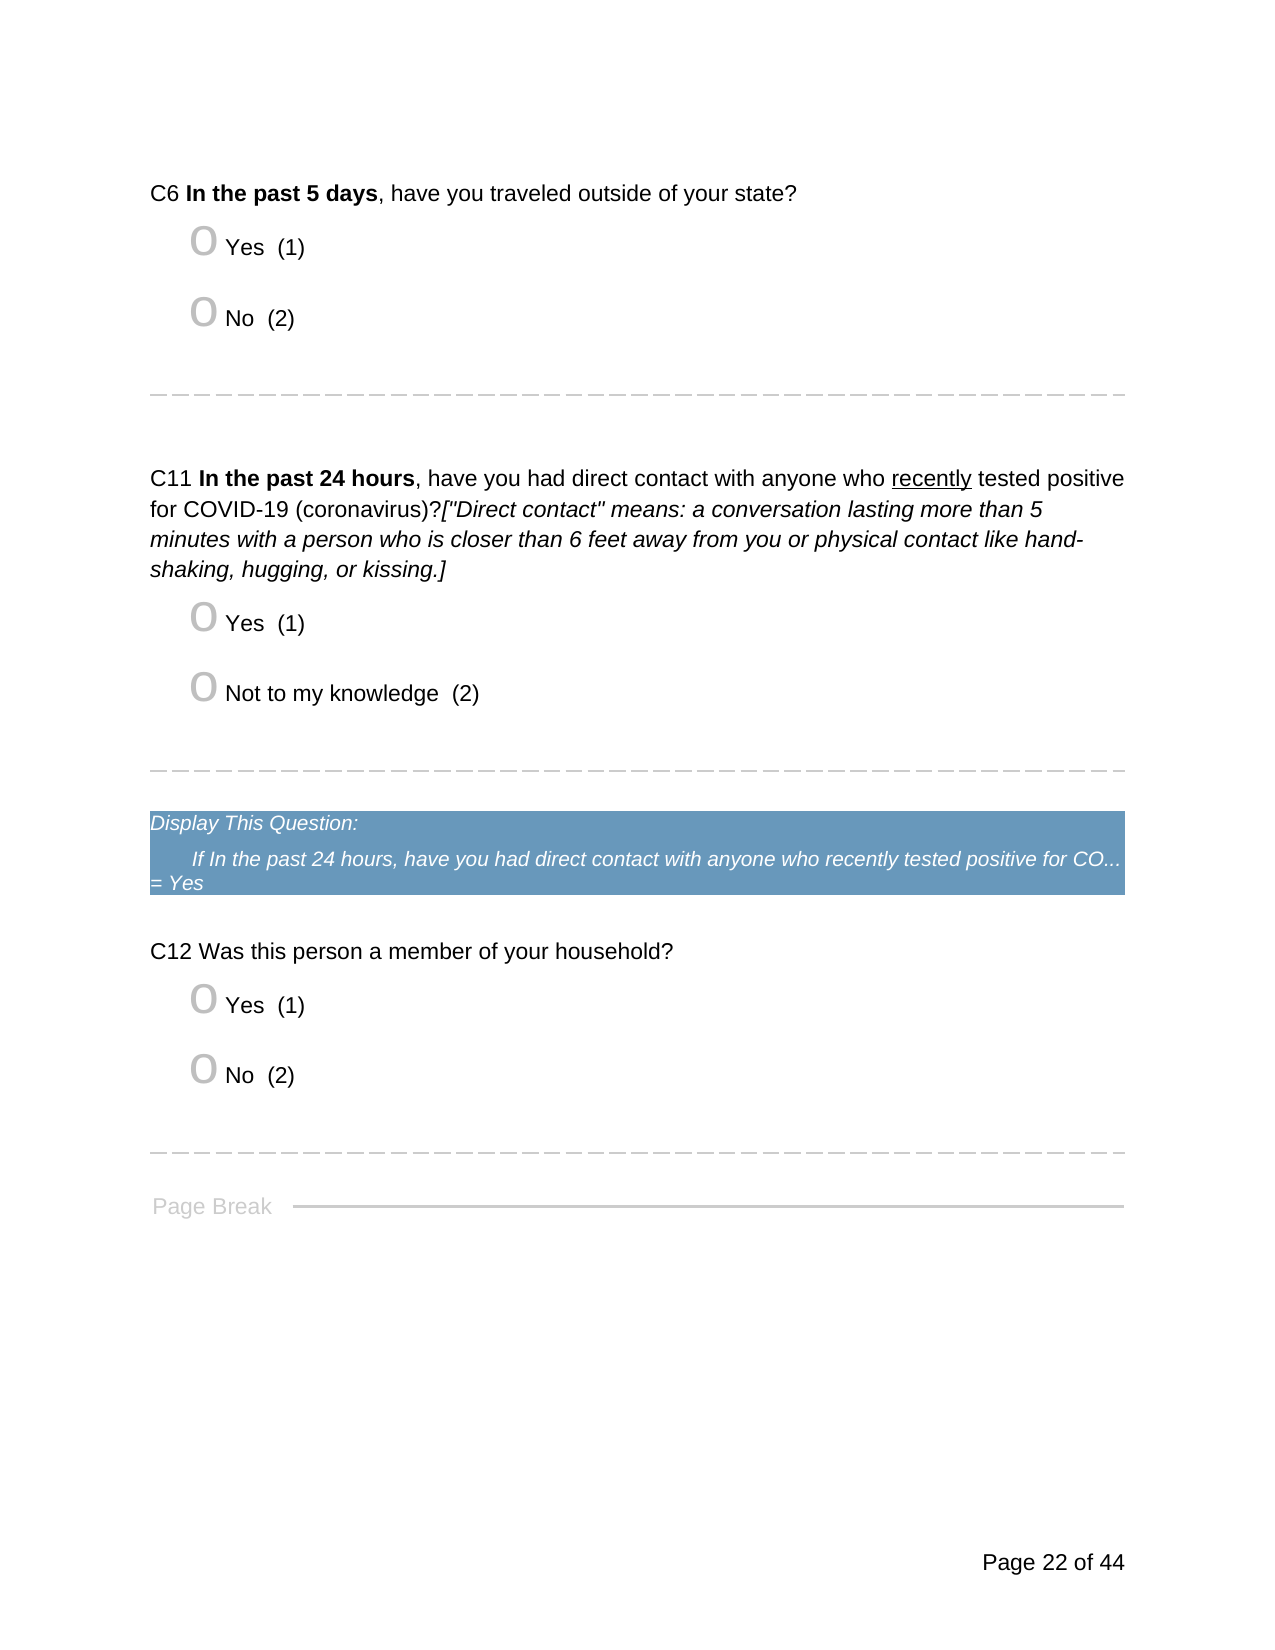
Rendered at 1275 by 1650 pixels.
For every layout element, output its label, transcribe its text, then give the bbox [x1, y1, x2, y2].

text Display This Question: [150, 811, 1125, 835]
text If In the past 24 hours, have you had direct contact with anyone who recently tested positive for CO... = Yes [150, 847, 1125, 895]
list Yes (1) [187, 968, 1125, 1029]
list Yes (1) [187, 210, 1125, 272]
text C6 In the past 5 days, have you traveled outside of your state? [150, 180, 1125, 207]
table_header Page Break [151, 1193, 291, 1233]
list Not to my knowledge (2) [187, 657, 1125, 718]
text C11 In the past 24 hours, have you had direct contact with anyone who recently tested positive for COVID-19 (coronavirus)?["Direct contact" means: a conversation lasting more than 5 minutes with a person who is closer than 6 feet away from you or physical contact like hand-shaking, hugging, or kissing.] [150, 465, 1125, 582]
text C12 Was this person a member of your household? [150, 938, 1125, 964]
table_header [291, 1193, 1125, 1233]
list No (2) [187, 281, 1125, 342]
list No (2) [187, 1039, 1125, 1100]
list Yes (1) [187, 586, 1125, 647]
